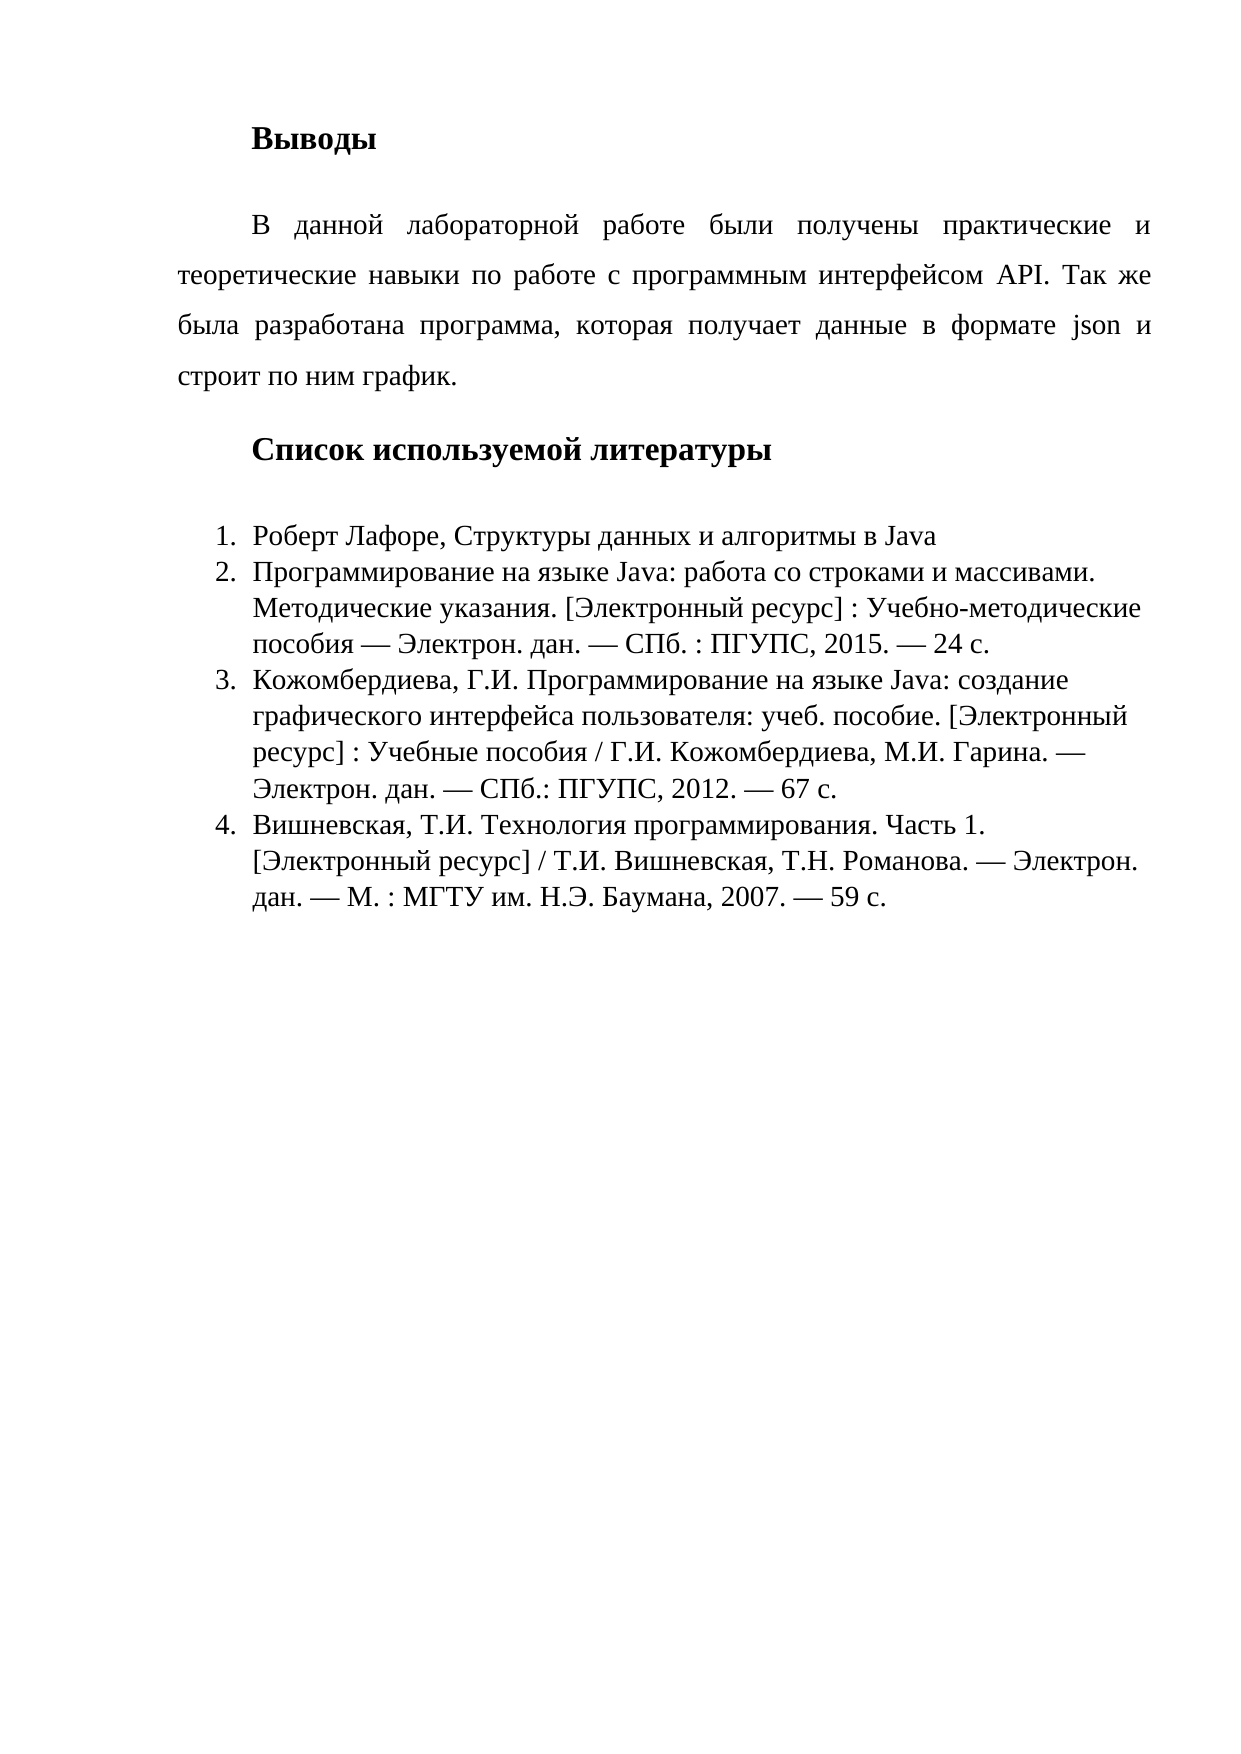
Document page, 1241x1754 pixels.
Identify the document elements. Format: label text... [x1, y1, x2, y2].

list Кожомбердиева, Г.И. Программирование на языке Java: создание графического интерфейса пользователя: учеб. пособие. [Электронный ресурс] : Учебные пособия / Г.И. Кожомбердиева, М.И. Гарина. — Электрон. дан. — СПб.: ПГУПС, 2012. — 67 с. [215, 662, 1152, 804]
text Выводы [177, 118, 1152, 156]
list Вишневская, Т.И. Технология программирования. Часть 1. [Электронный ресурс] / Т.И. Вишневская, Т.Н. Романова. — Электрон. дан. — М. : МГТУ им. Н.Э. Баумана, 2007. — 59 с. [215, 807, 1152, 913]
text В данной лабораторной работе были получены практические и теоретические навыки по работе с программным интерфейсом API. Так же была разработана программа, которая получает данные в формате json и строит по ним график. [177, 207, 1152, 391]
text Список используемой литературы [177, 429, 1152, 467]
list Программирование на языке Java: работа со строками и массивами. Методические указания. [Электронный ресурс] : Учебно-методические пособия — Электрон. дан. — СПб. : ПГУПС, 2015. — 24 с. [215, 554, 1152, 660]
list Роберт Лафоре, Структуры данных и алгоритмы в Java [215, 518, 1152, 551]
